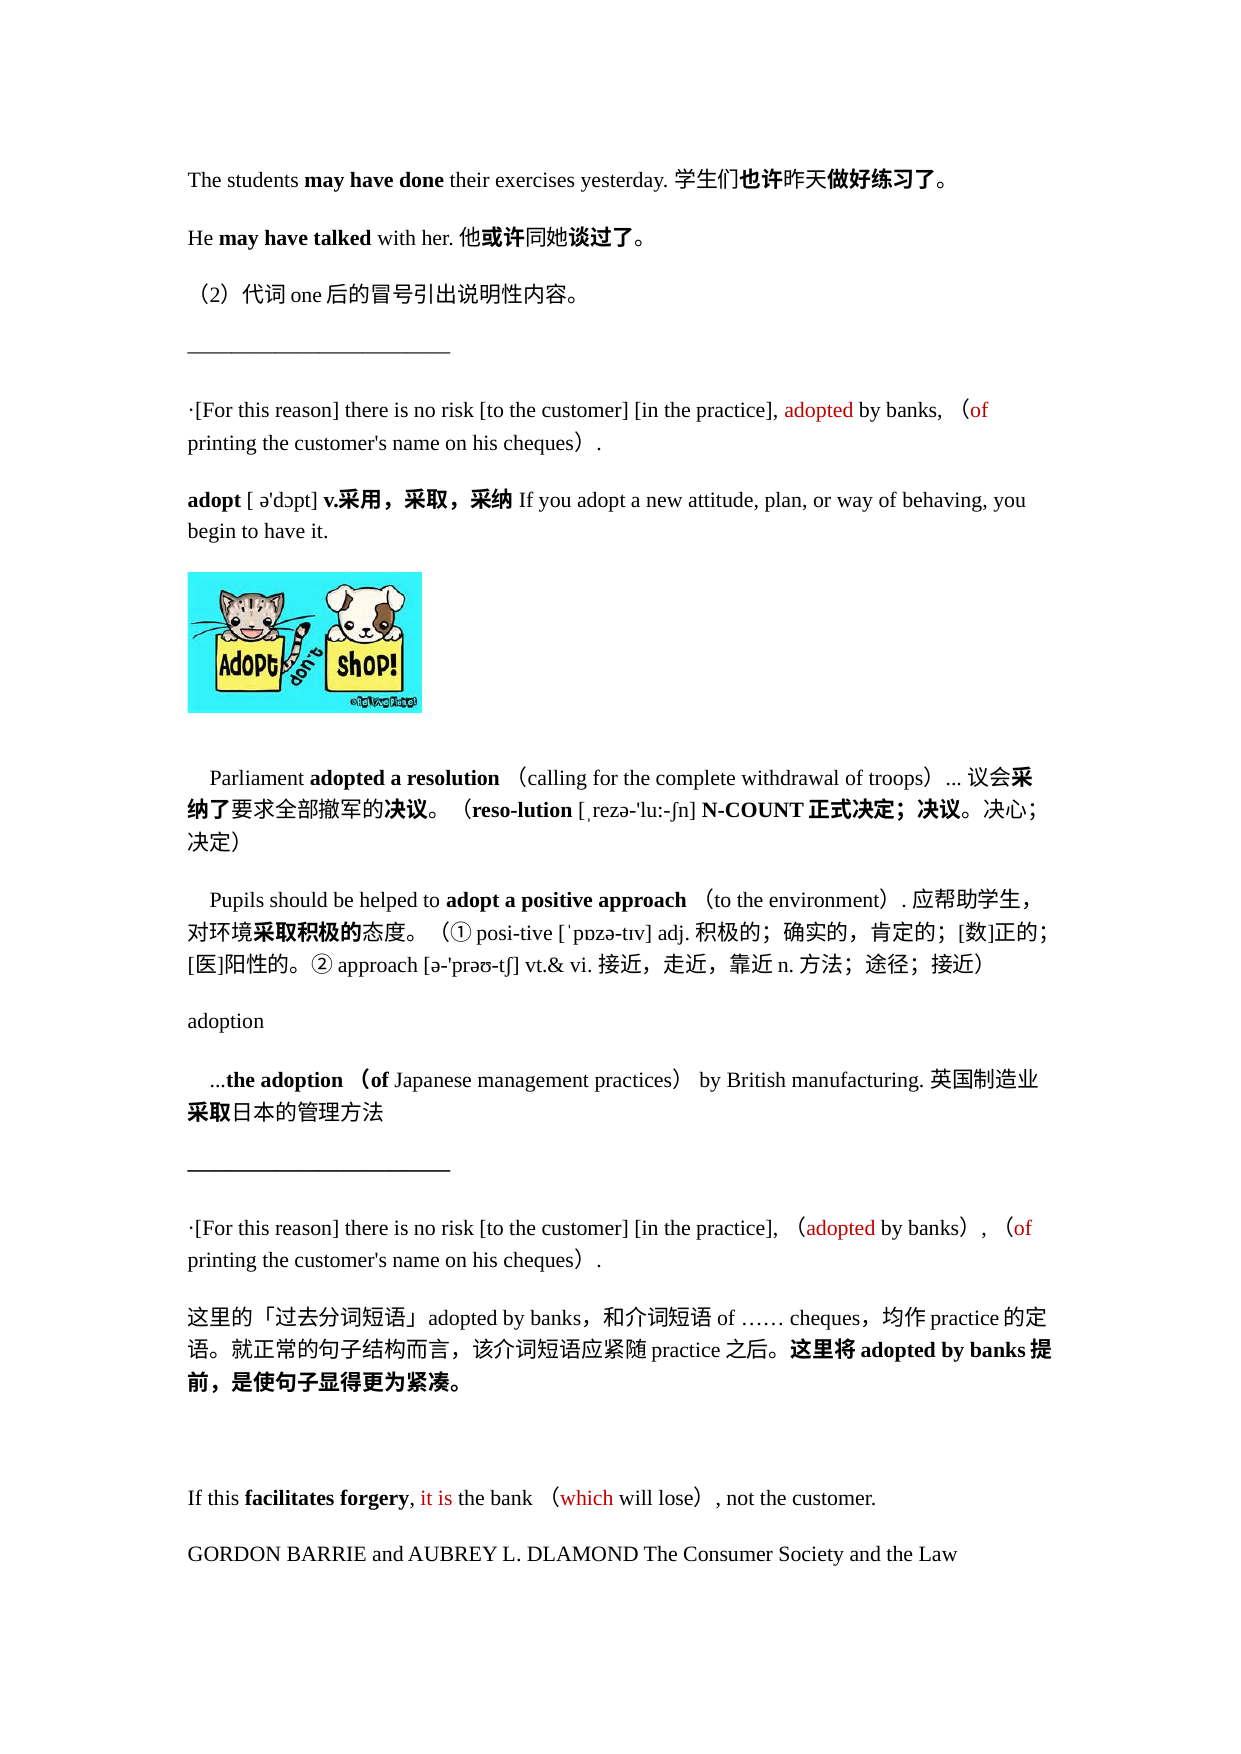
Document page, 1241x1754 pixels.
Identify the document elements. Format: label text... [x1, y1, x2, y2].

text ...the adoption （of Japanese management practices） by British manufacturing. 英国制造业采取日本的管理方法 [187, 1062, 1053, 1127]
text Pupils should be helped to adopt a positive approach （to the environment）. 应帮助学生，对环境采取积极的态度。（①posi-tive [ˈpɒzə-tɪv] adj. 积极的；确实的，肯定的；[数]正的；[医]阳性的。②approach [ə-'prəʊ-tʃ] vt.& vi. 接近，走近，靠近 n. 方法；途径；接近） [187, 882, 1053, 979]
text ———————————— [187, 1152, 1053, 1184]
text ·[For this reason] there is no risk [to the customer] [in the practice], （adopted by banks）, （of printing the customer's name on his cheques）. [187, 1209, 1053, 1274]
text adopt [ ә'dɔpt] v.采用，采取，采纳 If you adopt a new attitude, plan, or way of behaving, you begin to have it. [187, 482, 1053, 547]
text He may have talked with her. 他或许同她谈过了。 [187, 219, 1053, 252]
text adoption [187, 1004, 1053, 1037]
text Parliament adopted a resolution （calling for the complete withdrawal of troops）... 议会采纳了要求全部撤军的决议。（reso-lution [ˌrezə-'lu:-ʃn] N-COUNT正式决定；决议。决心；决定） [187, 759, 1053, 857]
text The students may have done their exercises yesterday. 学生们也许昨天做好练习了。 [187, 162, 1053, 194]
text GORDON BARRIE and AUBREY L. DLAMOND The Consumer Society and the Law [187, 1537, 1053, 1569]
text If this facilitates forgery, it is the bank （which will lose）, not the customer. [187, 1479, 1053, 1512]
text 这里的「过去分词短语」adopted by banks，和介词短语of …… cheques，均作practice的定语。就正常的句子结构而言，该介词短语应紧随practice之后。这里将adopted by banks提前，是使句子显得更为紧凑。 [187, 1299, 1053, 1397]
text ———————————— [187, 334, 1053, 367]
text ·[For this reason] there is no risk [to the customer] [in the practice], adopted by banks, （of printing the customer's name on his cheques）. [187, 392, 1053, 457]
text （2）代词one后的冒号引出说明性内容。 [187, 277, 1053, 309]
picture [187, 572, 422, 713]
